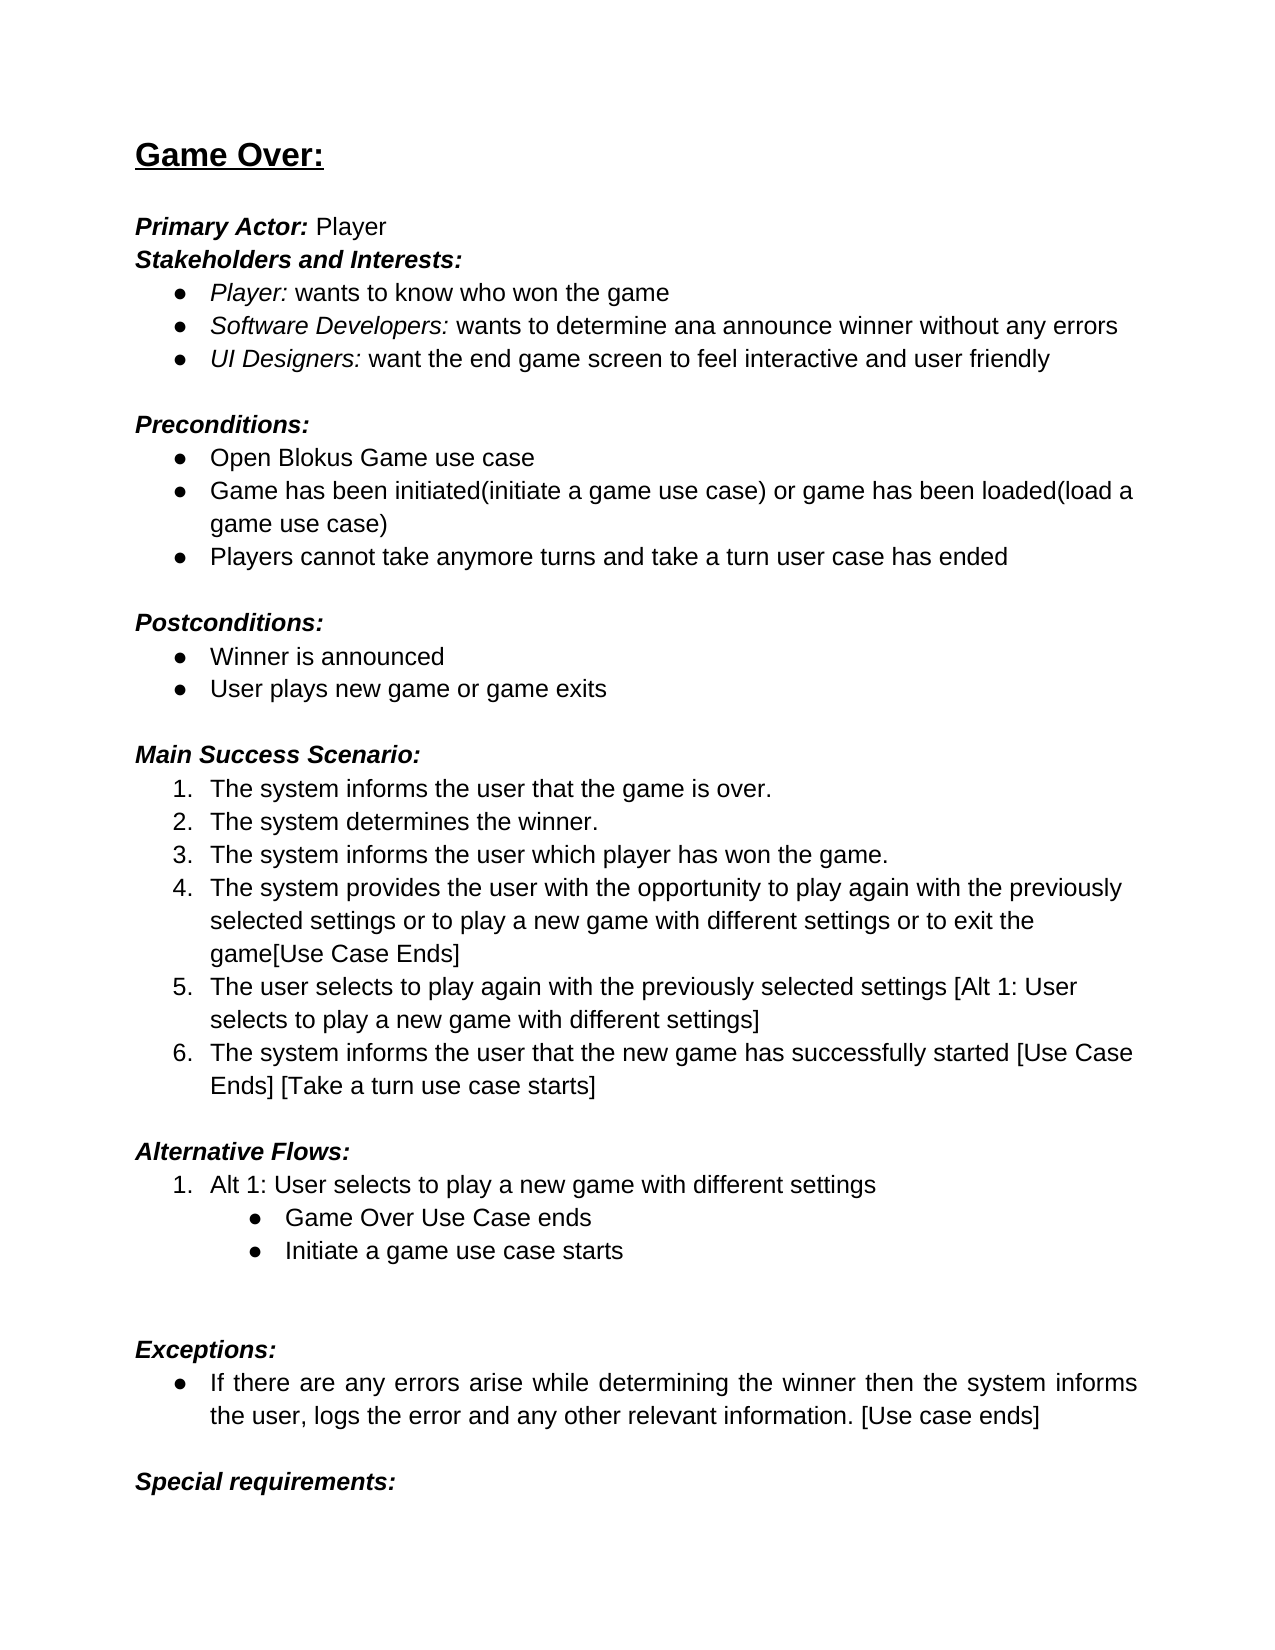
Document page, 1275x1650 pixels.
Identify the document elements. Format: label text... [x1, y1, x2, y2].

list The system informs the user that the new game has successfully started [Use Case Ends] [Take a turn use case starts] [172, 1038, 1140, 1099]
text Exceptions: [135, 1335, 1140, 1364]
list Software Developers: wants to determine ana announce winner without any errors [172, 311, 1140, 340]
text Main Success Scenario: [135, 741, 1140, 769]
list User plays new game or game exits [172, 674, 1140, 703]
list UI Designers: want the end game screen to feel interactive and user friendly [172, 344, 1140, 373]
list Player: wants to know who won the game [172, 278, 1140, 307]
text Game Over: [135, 135, 1140, 173]
list Game has been initiated(initiate a game use case) or game has been loaded(load a game use case) [172, 476, 1140, 538]
list The system provides the user with the opportunity to play again with the previously selected settings or to play a new game with different settings or to exit the game[Use Case Ends] [172, 873, 1140, 967]
text Postconditions: [135, 608, 1140, 637]
list Players cannot take anymore turns and take a turn user case has ended [172, 542, 1140, 571]
text Preconditions: [135, 410, 1140, 439]
list Game Over Use Case ends [247, 1203, 1140, 1232]
list The system informs the user which player has won the game. [172, 839, 1140, 868]
list The user selects to play again with the previously selected settings [Alt 1: User selects to play a new game with different settings] [172, 972, 1140, 1033]
list Initiate a game use case starts [247, 1236, 1140, 1264]
list Open Blokus Game use case [172, 443, 1140, 472]
text Stakeholders and Interests: [135, 245, 1140, 274]
list Winner is announced [172, 641, 1140, 670]
list The system informs the user that the game is over. [172, 773, 1140, 802]
list If there are any errors arise while determining the winner then the system informs the user, logs the error and any other relevant information. [Use case ends] [172, 1368, 1140, 1430]
text Alternative Flows: [135, 1137, 1140, 1166]
list Alt 1: User selects to play a new game with different settings [172, 1170, 1140, 1198]
text Primary Actor: Player [135, 212, 1140, 241]
list The system determines the winner. [172, 807, 1140, 835]
text Special requirements: [135, 1467, 1140, 1496]
